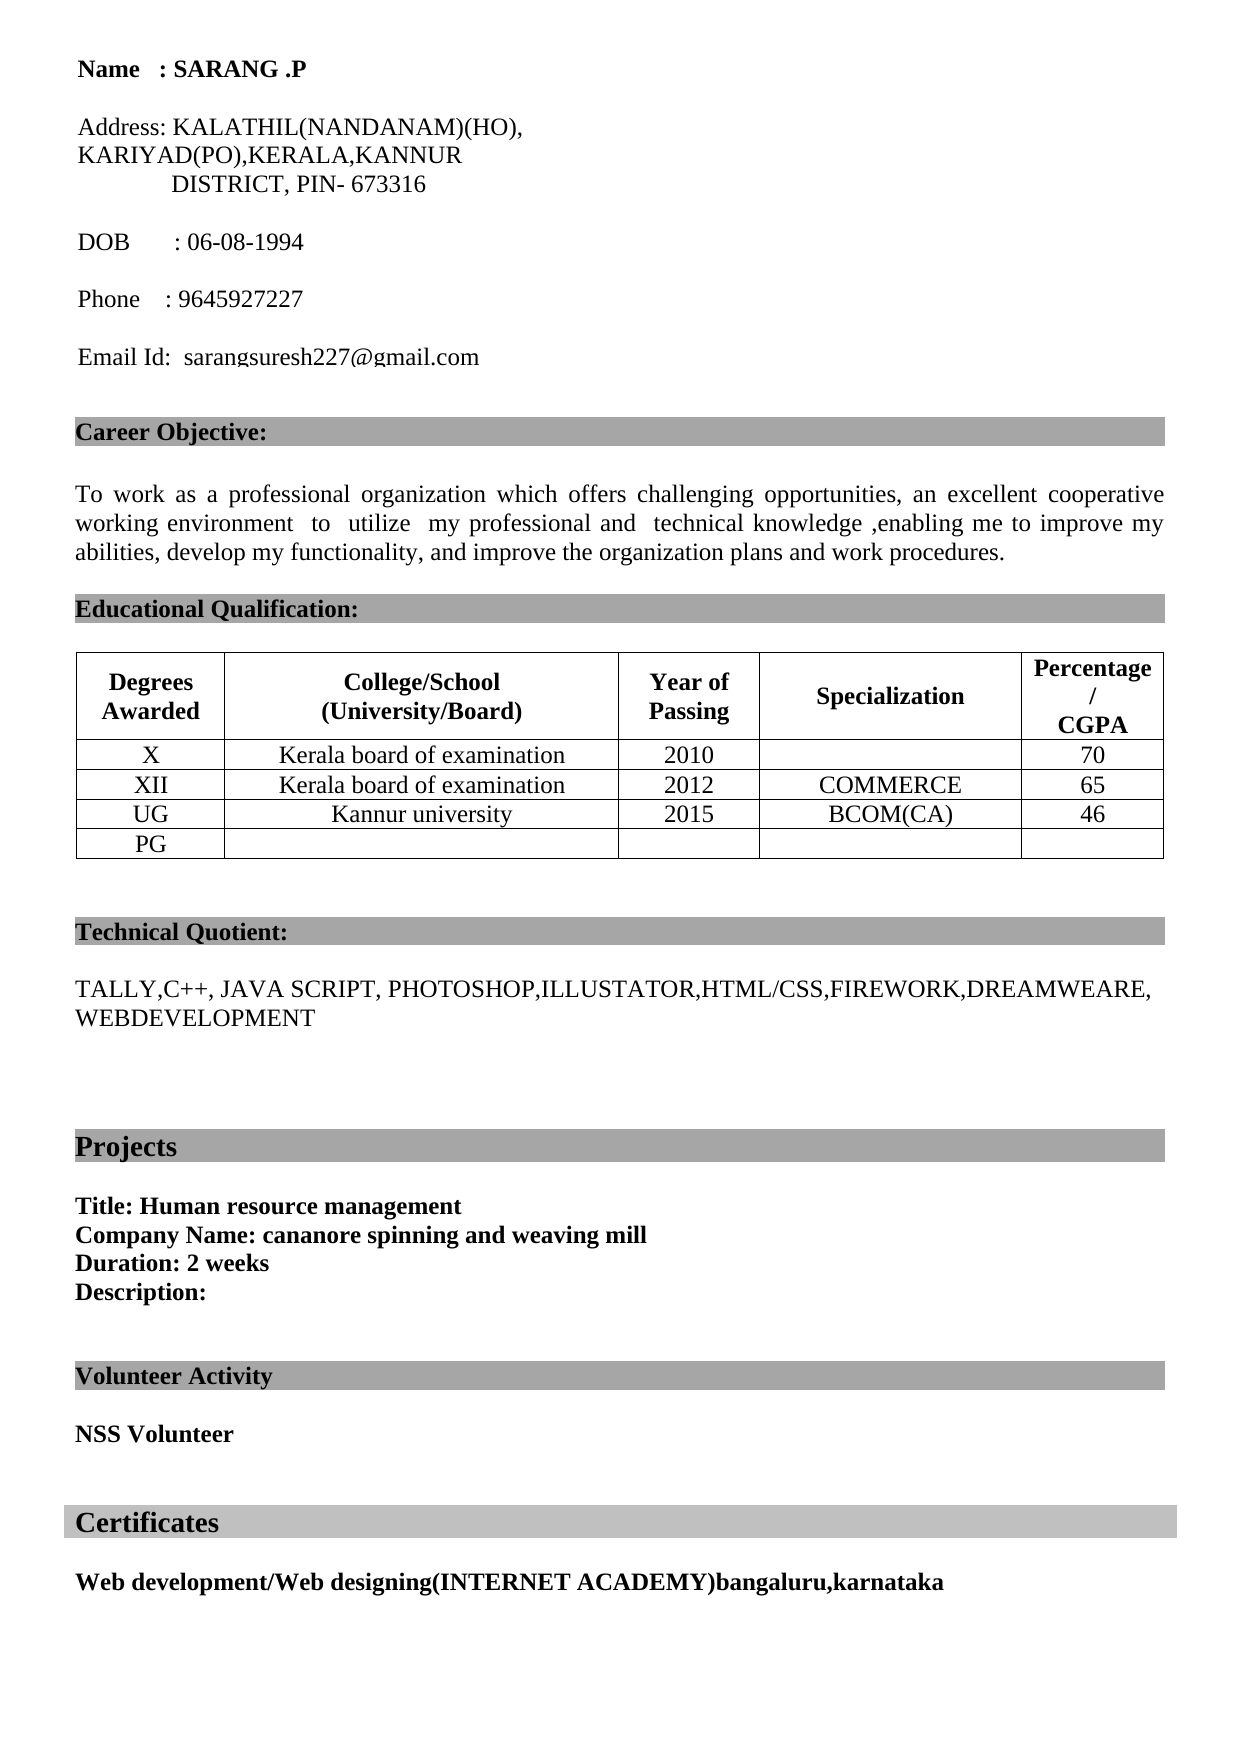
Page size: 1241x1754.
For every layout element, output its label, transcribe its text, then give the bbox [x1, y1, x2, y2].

table_cell [619, 829, 759, 858]
table_cell [225, 829, 618, 858]
text TALLY,C++, JAVA SCRIPT, PHOTOSHOP,ILLUSTATOR,HTML/CSS,FIREWORK,DREAMWEARE, [75, 974, 1165, 1003]
text Company Name: cananore spinning and weaving mill [75, 1220, 1165, 1248]
text NSS Volunteer [75, 1419, 1165, 1447]
table_cell 2010 [619, 740, 759, 769]
table_cell 2012 [619, 770, 759, 798]
table_header Specialization [760, 653, 1021, 739]
table_cell Kannur university [225, 800, 618, 828]
text To work as a professional organization which offers challenging opportunities, an excellent cooperative working environment to utilize my professional and technical knowledge ,enabling me to improve my abilities, develop my functionality, and improve the organization plans and work procedures. [75, 479, 1165, 565]
table_cell [760, 829, 1021, 858]
table_cell 65 [1022, 770, 1163, 798]
text Description: [75, 1277, 1165, 1306]
table_header Percentage/ CGPA [1022, 653, 1163, 739]
table_cell Kerala board of examination [225, 740, 618, 769]
text Volunteer Activity [75, 1361, 1165, 1390]
table_cell 2015 [619, 800, 759, 828]
table_header Degrees Awarded [77, 653, 224, 739]
table_cell UG [77, 800, 224, 828]
table_header Certificates [64, 1505, 1177, 1538]
table_cell [760, 740, 1021, 769]
text Title: Human resource management [75, 1191, 1165, 1220]
table_header College/School (University/Board) [225, 653, 618, 739]
table_cell XII [77, 770, 224, 798]
table_cell PG [77, 829, 224, 858]
table_cell Kerala board of examination [225, 770, 618, 798]
table_cell COMMERCE [760, 770, 1021, 798]
text Technical Quotient: [75, 917, 1165, 945]
text Web development/Web designing(INTERNET ACADEMY)bangaluru,karnataka [75, 1567, 1165, 1596]
table_header Year of Passing [619, 653, 759, 739]
table_cell X [77, 740, 224, 769]
text Educational Qualification: [75, 594, 1165, 623]
text Career Objective: [75, 417, 1165, 446]
table_cell 70 [1022, 740, 1163, 769]
table_cell BCOM(CA) [760, 800, 1021, 828]
text Duration: 2 weeks [75, 1248, 1165, 1277]
table_cell [1022, 829, 1163, 858]
text WEBDEVELOPMENT [75, 1003, 1165, 1032]
table_cell 46 [1022, 800, 1163, 828]
text Projects [75, 1129, 1165, 1162]
